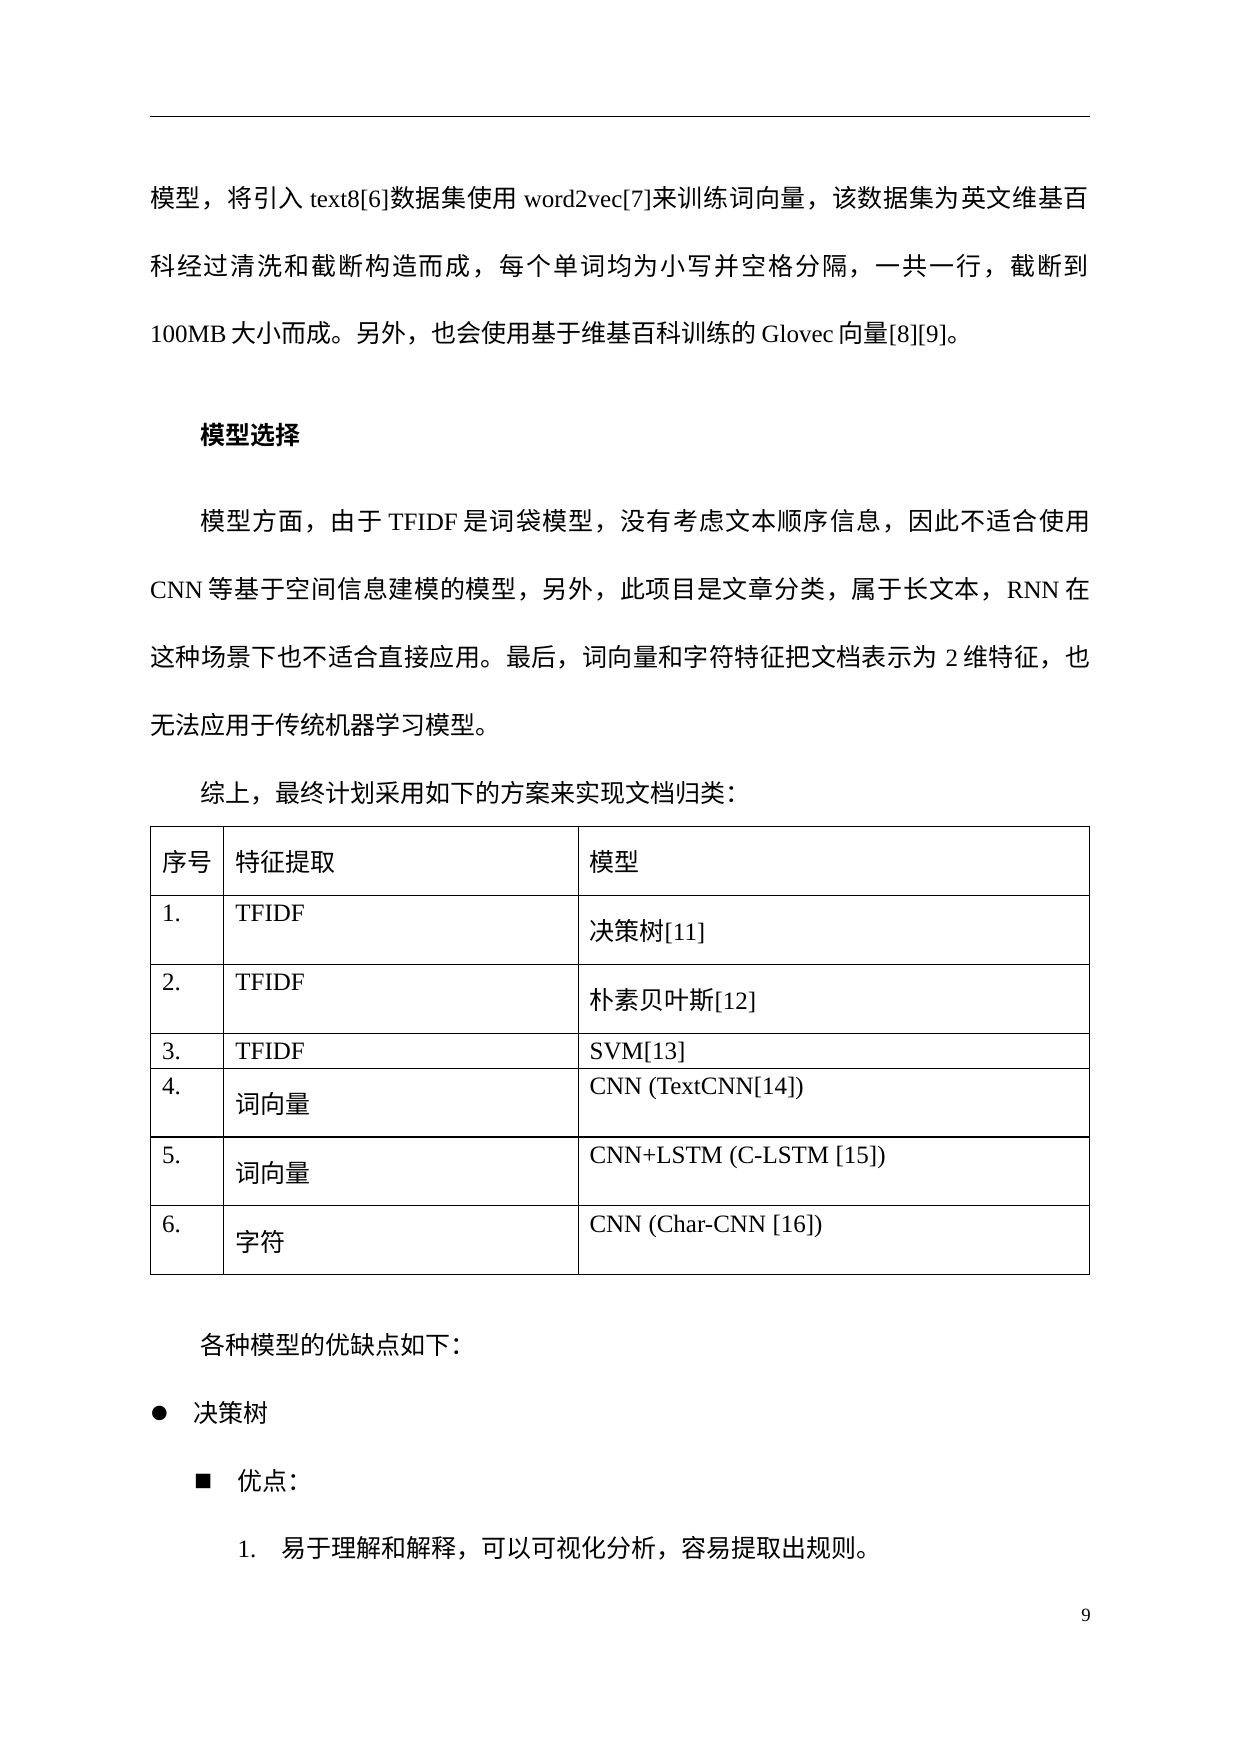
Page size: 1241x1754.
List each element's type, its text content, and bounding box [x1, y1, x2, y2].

table_cell [151, 1138, 223, 1205]
table_cell CNN+LSTM (C-LSTM [15]) [579, 1138, 1089, 1205]
table_cell [151, 1206, 223, 1274]
table_cell 朴素贝叶斯[12] [579, 965, 1089, 1032]
text 各种模型的优缺点如下： [150, 1309, 1090, 1377]
table_cell TFIDF [224, 896, 578, 963]
table_cell [151, 1069, 223, 1136]
table_cell 词向量 [224, 1069, 578, 1136]
list 易于理解和解释，可以可视化分析，容易提取出规则。 [237, 1513, 1090, 1581]
table_cell 词向量 [224, 1138, 578, 1205]
text 综上，最终计划采用如下的方案来实现文档归类： [150, 758, 1090, 826]
table_header 特征提取 [224, 827, 578, 894]
table_header 模型 [579, 827, 1089, 894]
subtitle 模型选择 [150, 400, 1090, 468]
list 优点： [194, 1445, 1090, 1513]
table_cell [151, 1034, 223, 1067]
table_cell 决策树[11] [579, 896, 1089, 963]
table_cell [151, 896, 223, 963]
table_cell TFIDF [224, 1034, 578, 1067]
table_cell CNN (TextCNN[14]) [579, 1069, 1089, 1136]
list 决策树 [150, 1377, 1090, 1445]
table_cell CNN (Char-CNN [16]) [579, 1206, 1089, 1274]
table_cell SVM[13] [579, 1034, 1089, 1067]
table_header 序号 [151, 827, 223, 894]
table_cell 字符 [224, 1206, 578, 1274]
text 模型方面，由于TFIDF是词袋模型，没有考虑文本顺序信息，因此不适合使用CNN等基于空间信息建模的模型，另外，此项目是文章分类，属于长文本，RNN在这种场景下也不适合直接应用。最后，词向量和字符特征把文档表示为2维特征，也无法应用于传统机器学习模型。 [150, 486, 1090, 758]
table_cell [151, 965, 223, 1032]
table_cell TFIDF [224, 965, 578, 1032]
